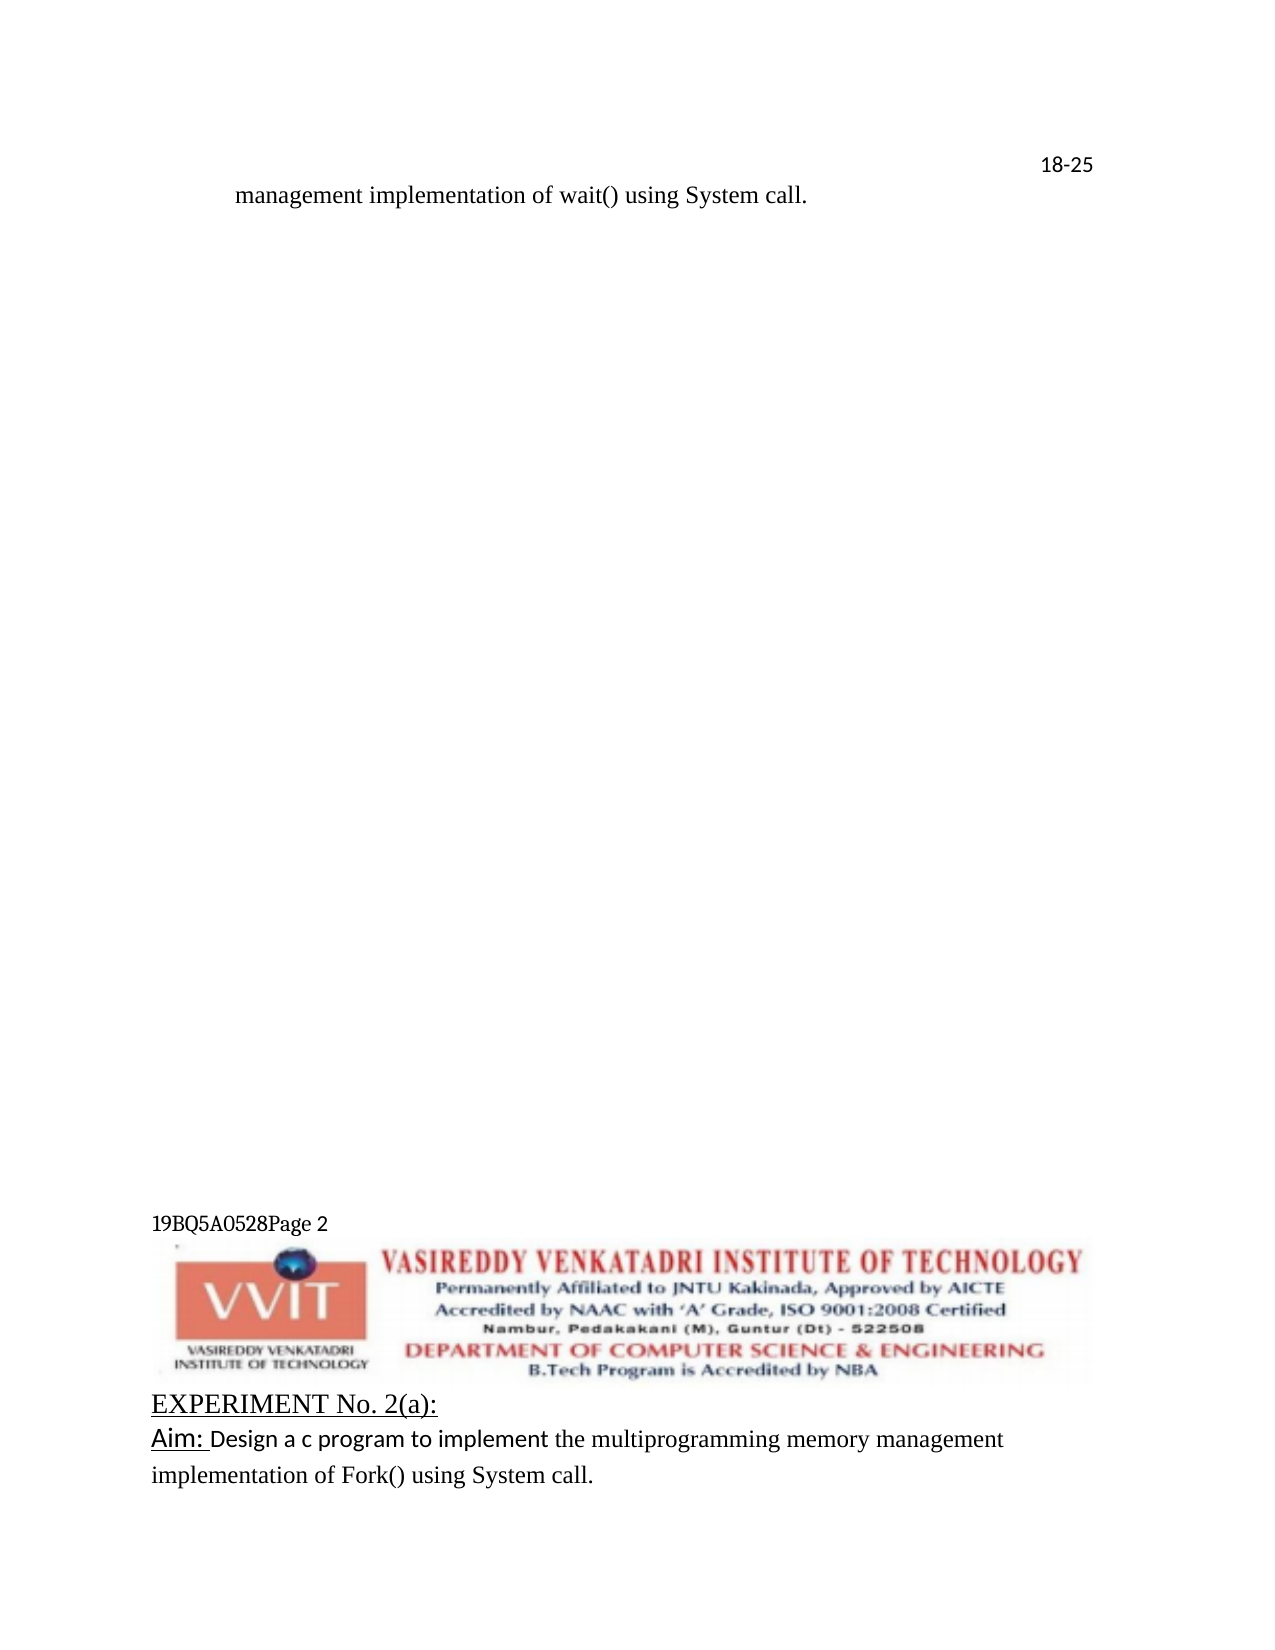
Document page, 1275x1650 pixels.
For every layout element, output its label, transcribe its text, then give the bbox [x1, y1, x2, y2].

text 19BQ5A0528Page 2 [152, 1209, 1125, 1237]
text 18-25 [150, 150, 1093, 178]
text management implementation of wait() using System call. [235, 180, 1125, 209]
text Aim: Design a c program to implement the multiprogramming memory management implementation of Fork() using System call. [151, 1420, 1035, 1489]
picture [153, 1237, 1095, 1388]
